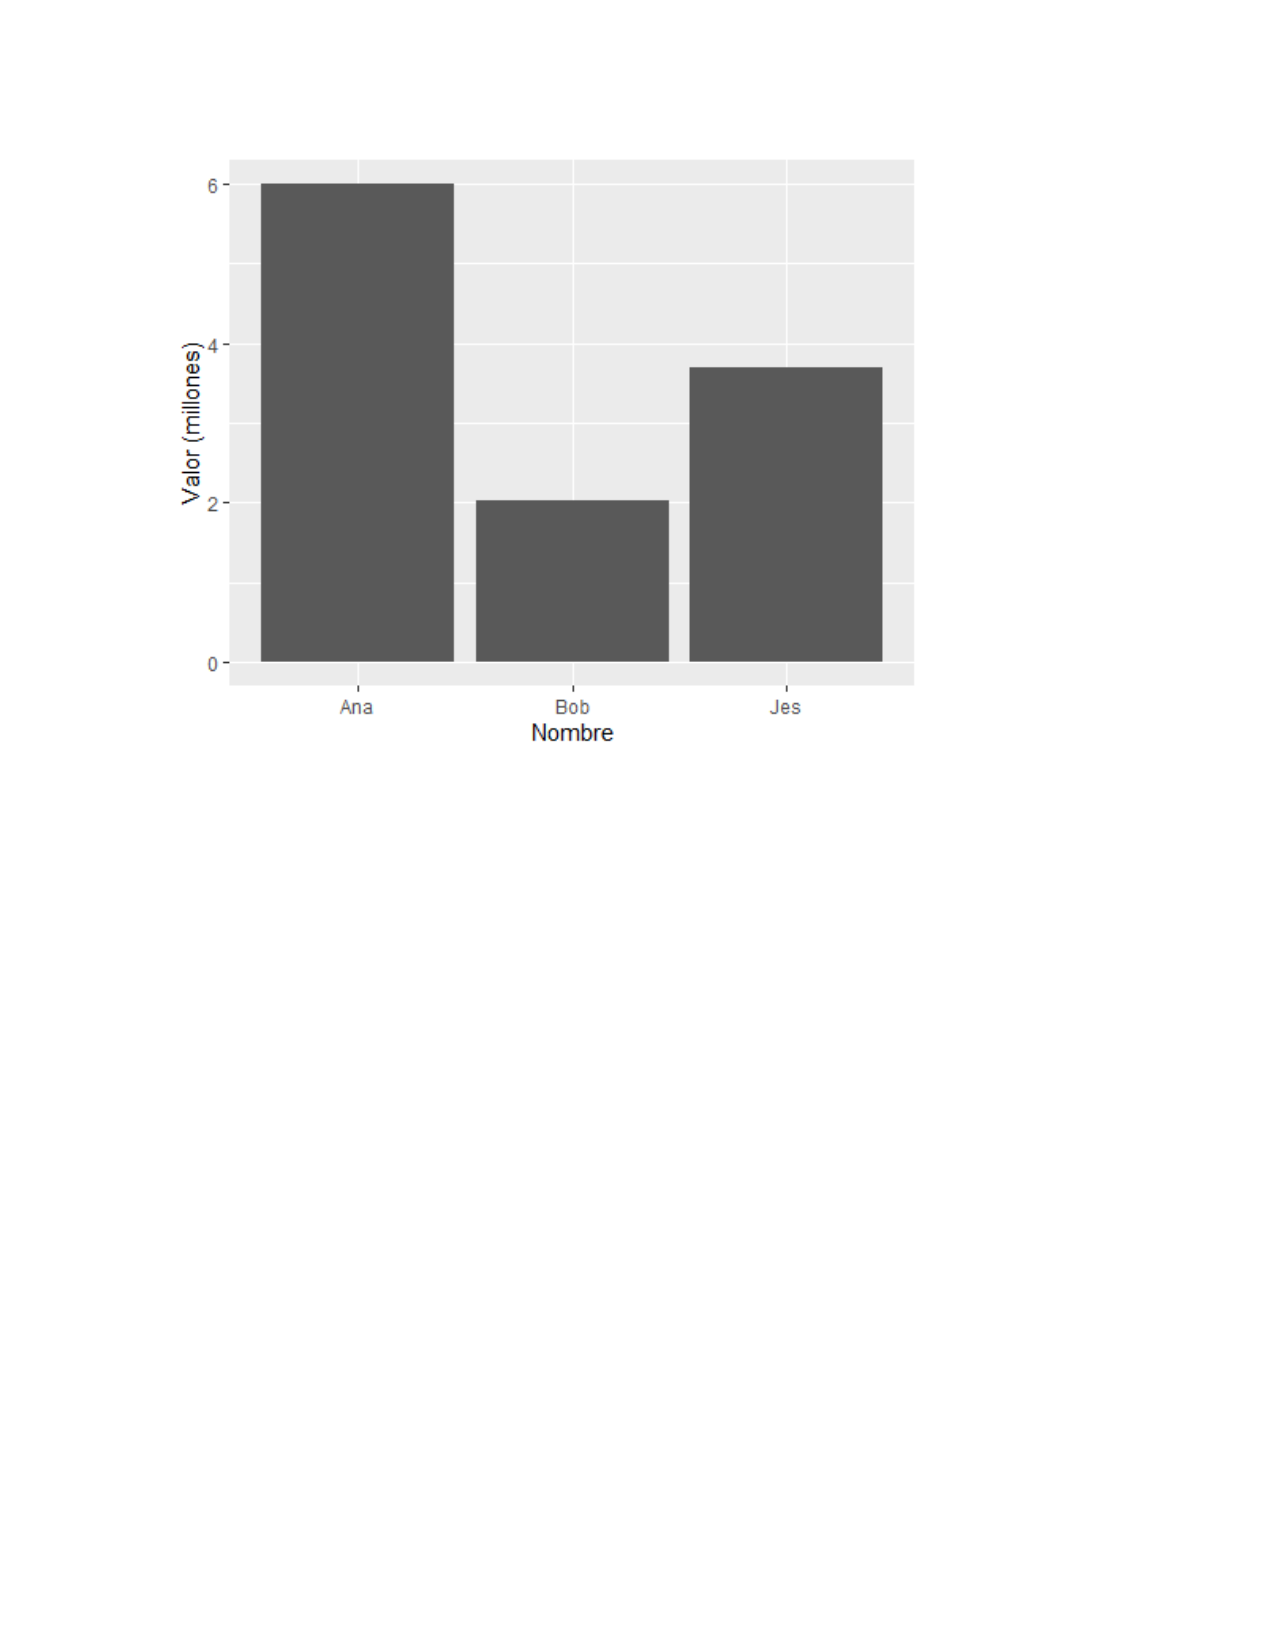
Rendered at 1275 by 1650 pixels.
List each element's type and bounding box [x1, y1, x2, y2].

picture [168, 150, 927, 757]
